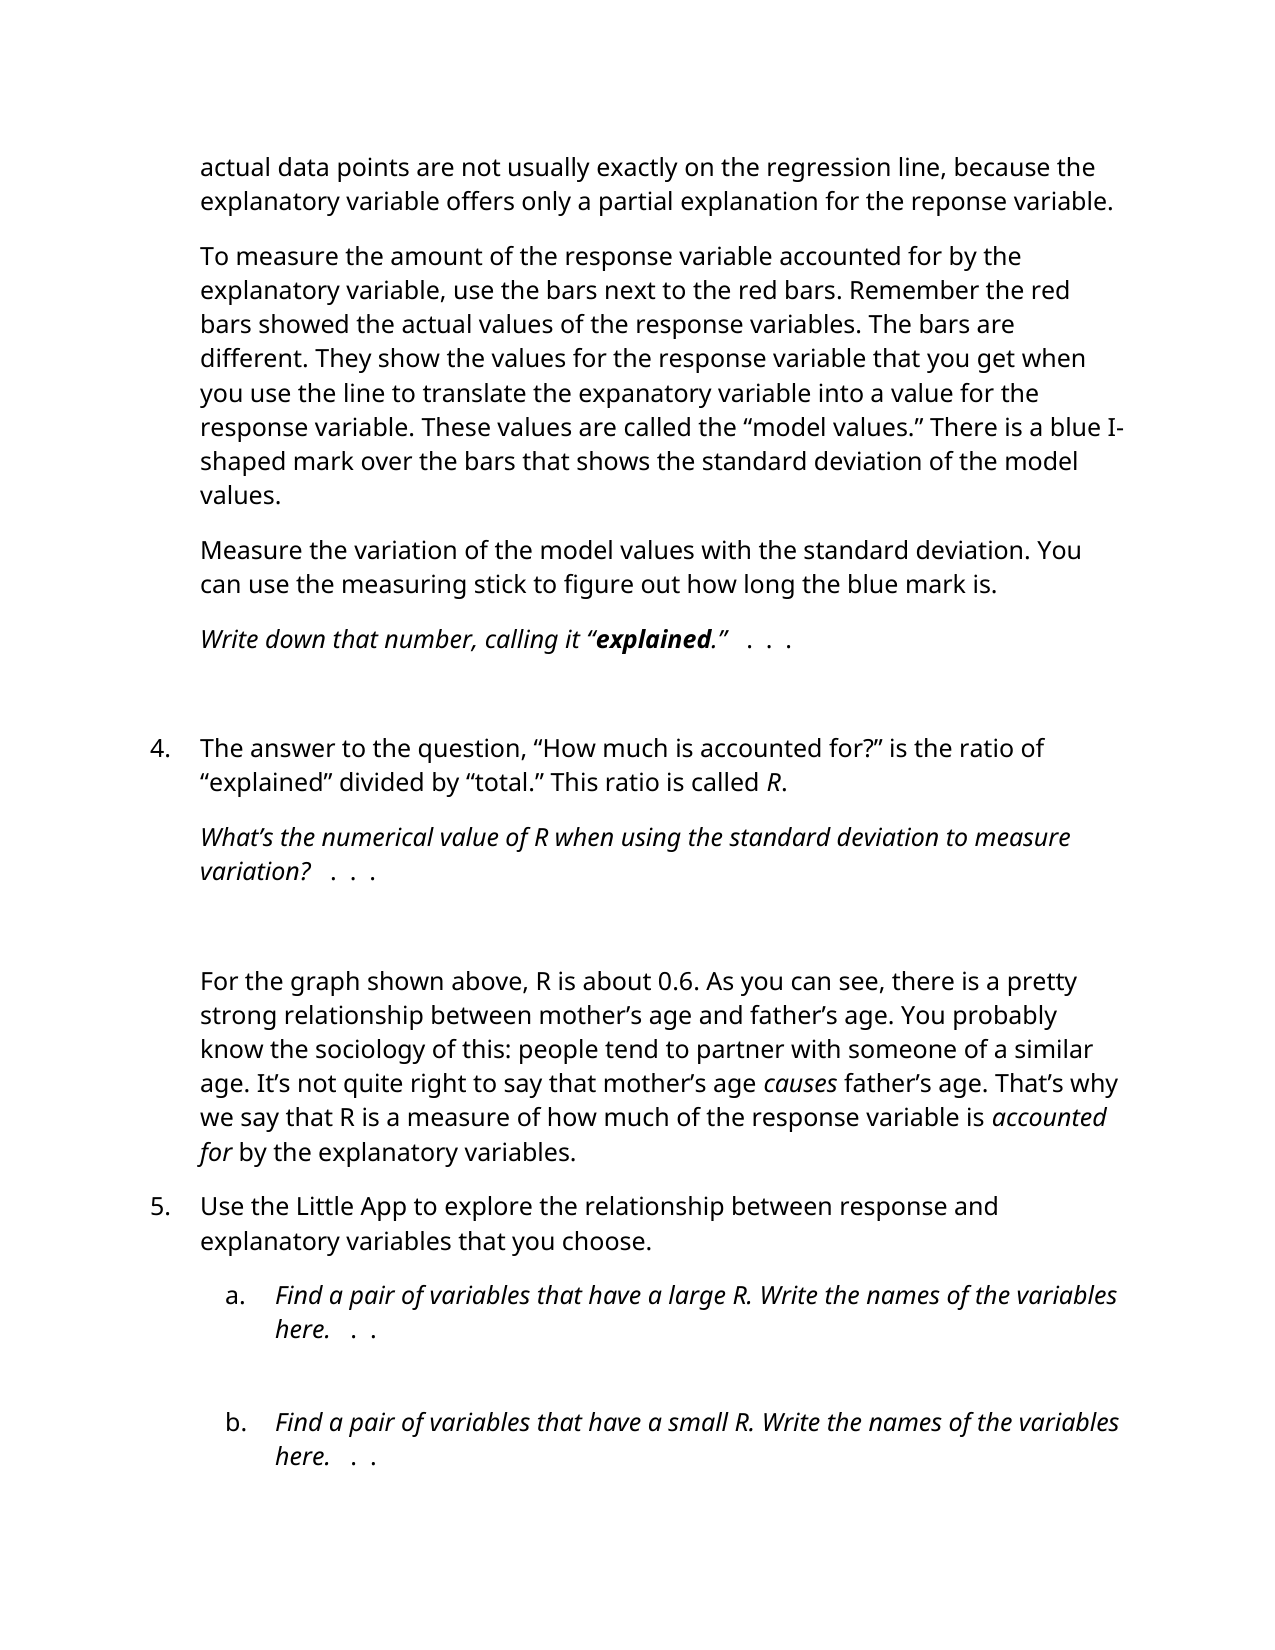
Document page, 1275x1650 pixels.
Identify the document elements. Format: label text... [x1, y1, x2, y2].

list Write down that number, calling it “explained.” . . . [150, 621, 1125, 655]
list The answer to the question, “How much is accounted for?” is the ratio of “explained” divided by “total.” This ratio is called R. [150, 731, 1125, 799]
list Use the Little App to explore the relationship between response and explanatory variables that you choose. [150, 1189, 1125, 1257]
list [150, 150, 1125, 218]
list Find a pair of variables that have a small R. Write the names of the variables here. . . [225, 1405, 1125, 1473]
list Measure the variation of the model values with the standard deviation. You can use the measuring stick to figure out how long the blue mark is. [150, 532, 1125, 600]
list What’s the numerical value of R when using the standard deviation to measure variation? . . . [150, 820, 1125, 888]
list For the graph shown above, R is about 0.6. As you can see, there is a pretty strong relationship between mother’s age and father’s age. You probably know the sociology of this: people tend to partner with someone of a similar age. It’s not quite right to say that mother’s age causes father’s age. That’s why we say that R is a measure of how much of the response variable is accounted for by the explanatory variables. [150, 964, 1125, 1168]
list Find a pair of variables that have a large R. Write the names of the variables here. . . [225, 1278, 1125, 1346]
